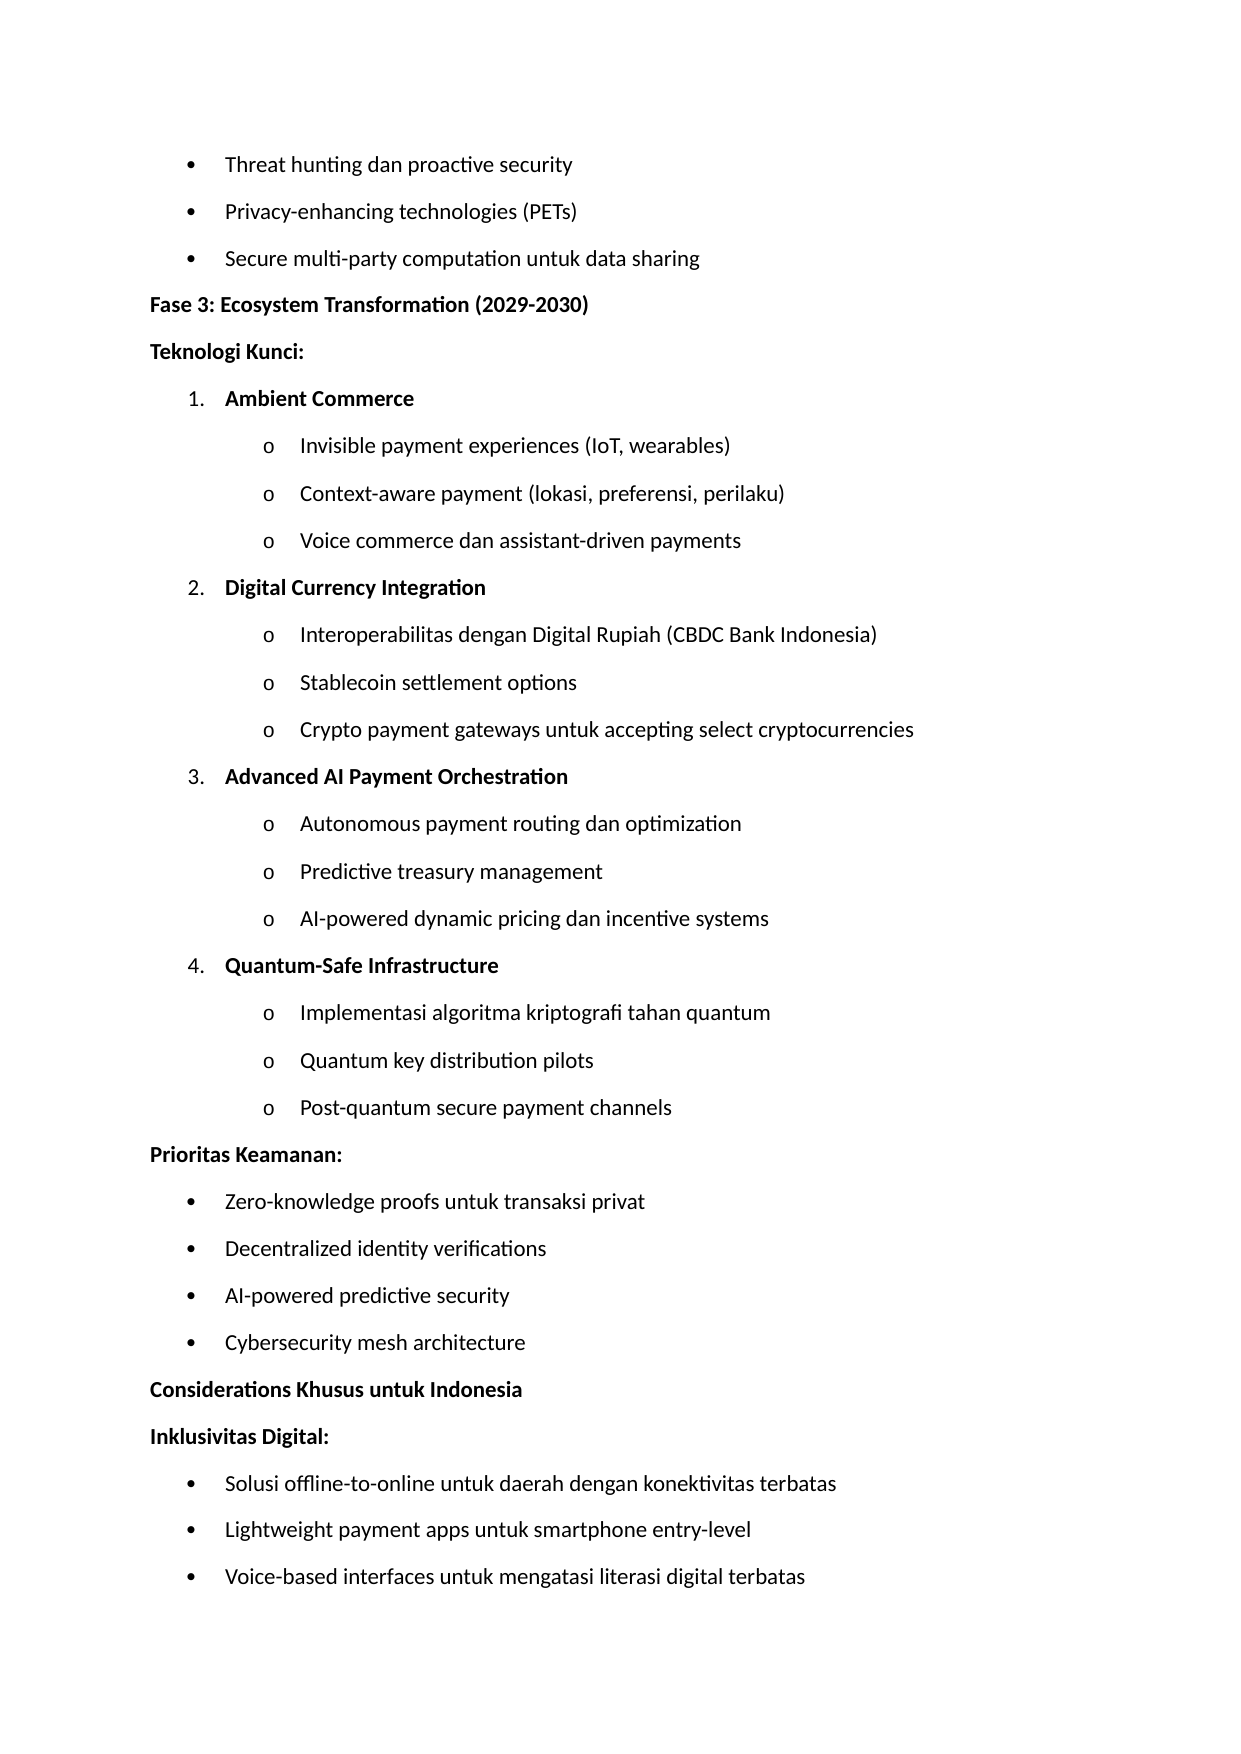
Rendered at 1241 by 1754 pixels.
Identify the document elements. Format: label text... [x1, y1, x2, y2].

text Prioritas Keamanan: [150, 1141, 1090, 1169]
list Advanced AI Payment Orchestration [187, 762, 1090, 791]
text Inklusivitas Digital: [150, 1422, 1090, 1450]
list Crypto payment gateways untuk accepting select cryptocurrencies [262, 715, 1090, 744]
list Threat hunting dan proactive security [187, 150, 1090, 178]
text Considerations Khusus untuk Indonesia [150, 1375, 1090, 1403]
list AI-powered predictive security [187, 1281, 1090, 1309]
list Context-aware payment (lokasi, preferensi, perilaku) [262, 479, 1090, 507]
list Post-quantum secure payment channels [262, 1093, 1090, 1122]
list Quantum-Safe Infrastructure [187, 952, 1090, 979]
list Invisible payment experiences (IoT, wearables) [262, 431, 1090, 460]
list Stablecoin settlement options [262, 668, 1090, 696]
list Autonomous payment routing dan optimization [262, 809, 1090, 838]
text Teknologi Kunci: [150, 337, 1090, 366]
list Predictive treasury management [262, 857, 1090, 885]
list Privacy-enhancing technologies (PETs) [187, 197, 1090, 225]
list Quantum key distribution pilots [262, 1046, 1090, 1074]
list Lightweight payment apps untuk smartphone entry-level [187, 1516, 1090, 1544]
list Interoperabilitas dengan Digital Rupiah (CBDC Bank Indonesia) [262, 620, 1090, 649]
text Fase 3: Ecosystem Transformation (2029-2030) [150, 291, 1090, 319]
list Cybersecurity mesh architecture [187, 1328, 1090, 1356]
list Digital Currency Integration [187, 573, 1090, 601]
list Solusi offline-to-online untuk daerah dengan konektivitas terbatas [187, 1469, 1090, 1497]
list Implementasi algoritma kriptografi tahan quantum [262, 998, 1090, 1027]
list Zero-knowledge proofs untuk transaksi privat [187, 1187, 1090, 1216]
list Secure multi-party computation untuk data sharing [187, 244, 1090, 272]
list Decentralized identity verifications [187, 1234, 1090, 1262]
list Ambient Commerce [187, 384, 1090, 412]
list Voice-based interfaces untuk mengatasi literasi digital terbatas [187, 1562, 1090, 1591]
list AI-powered dynamic pricing dan incentive systems [262, 904, 1090, 933]
list Voice commerce dan assistant-driven payments [262, 526, 1090, 554]
